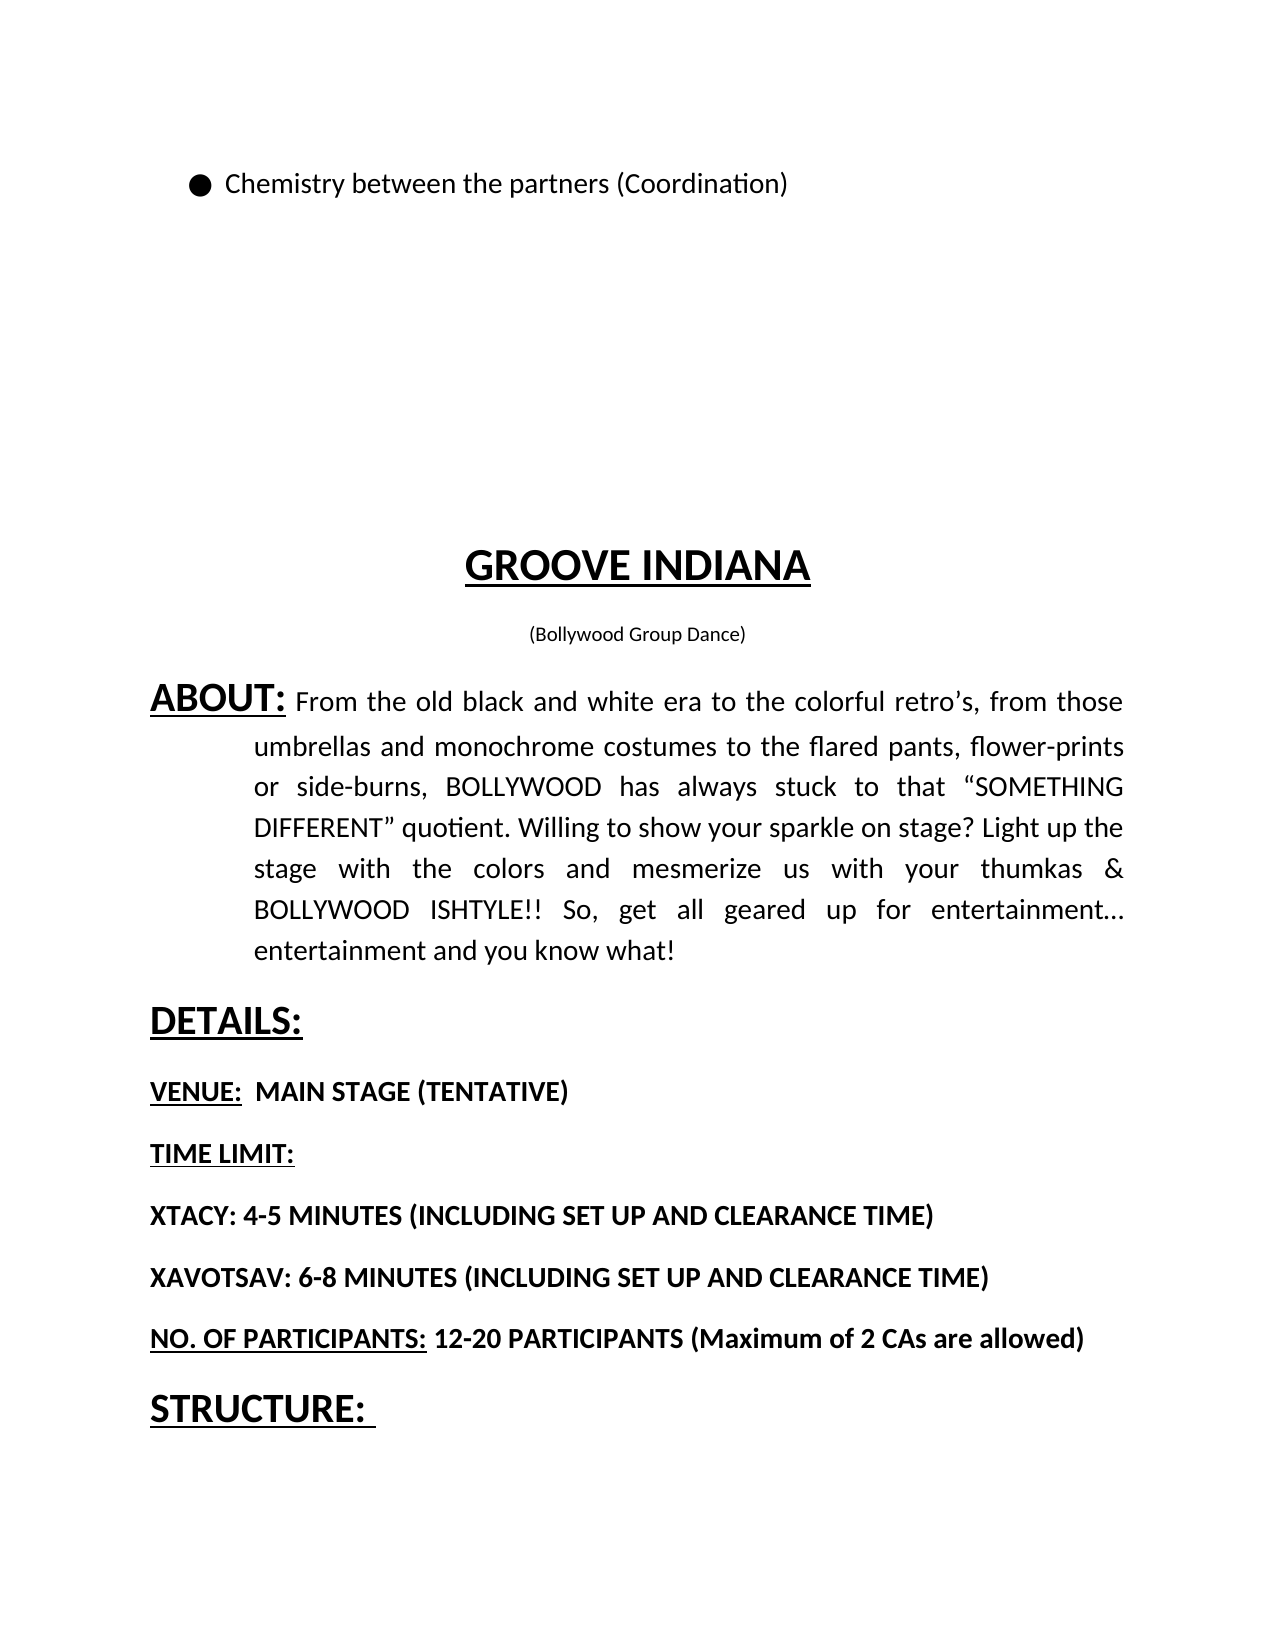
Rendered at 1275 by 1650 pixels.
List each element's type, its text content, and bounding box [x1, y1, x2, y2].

text (Bollywood Group Dance) [150, 621, 1125, 647]
list Chemistry between the partners (Coordination) [187, 150, 1125, 210]
text TIME LIMIT: [150, 1135, 1125, 1171]
text DETAILS: [150, 994, 1125, 1045]
text ABOUT: From the old black and white era to the colorful retro’s, from those umbrellas and monochrome costumes to the flared pants, flower-prints or side-burns, BOLLYWOOD has always stuck to that “SOMETHING DIFFERENT” quotient. Willing to show your sparkle on stage? Light up the stage with the colors and mesmerize us with your thumkas & BOLLYWOOD ISHTYLE!! So, get all geared up for entertainment…entertainment and you know what! [150, 671, 1125, 968]
text STRUCTURE: [150, 1382, 1125, 1433]
text NO. OF PARTICIPANTS: 12-20 PARTICIPANTS (Maximum of 2 CAs are allowed) [150, 1320, 1125, 1356]
text GROOVE INDIANA [150, 536, 1125, 592]
text XTACY: 4-5 MINUTES (INCLUDING SET UP AND CLEARANCE TIME) [150, 1197, 1125, 1232]
text VENUE: MAIN STAGE (TENTATIVE) [150, 1073, 1125, 1109]
text XAVOTSAV: 6-8 MINUTES (INCLUDING SET UP AND CLEARANCE TIME) [150, 1259, 1125, 1294]
